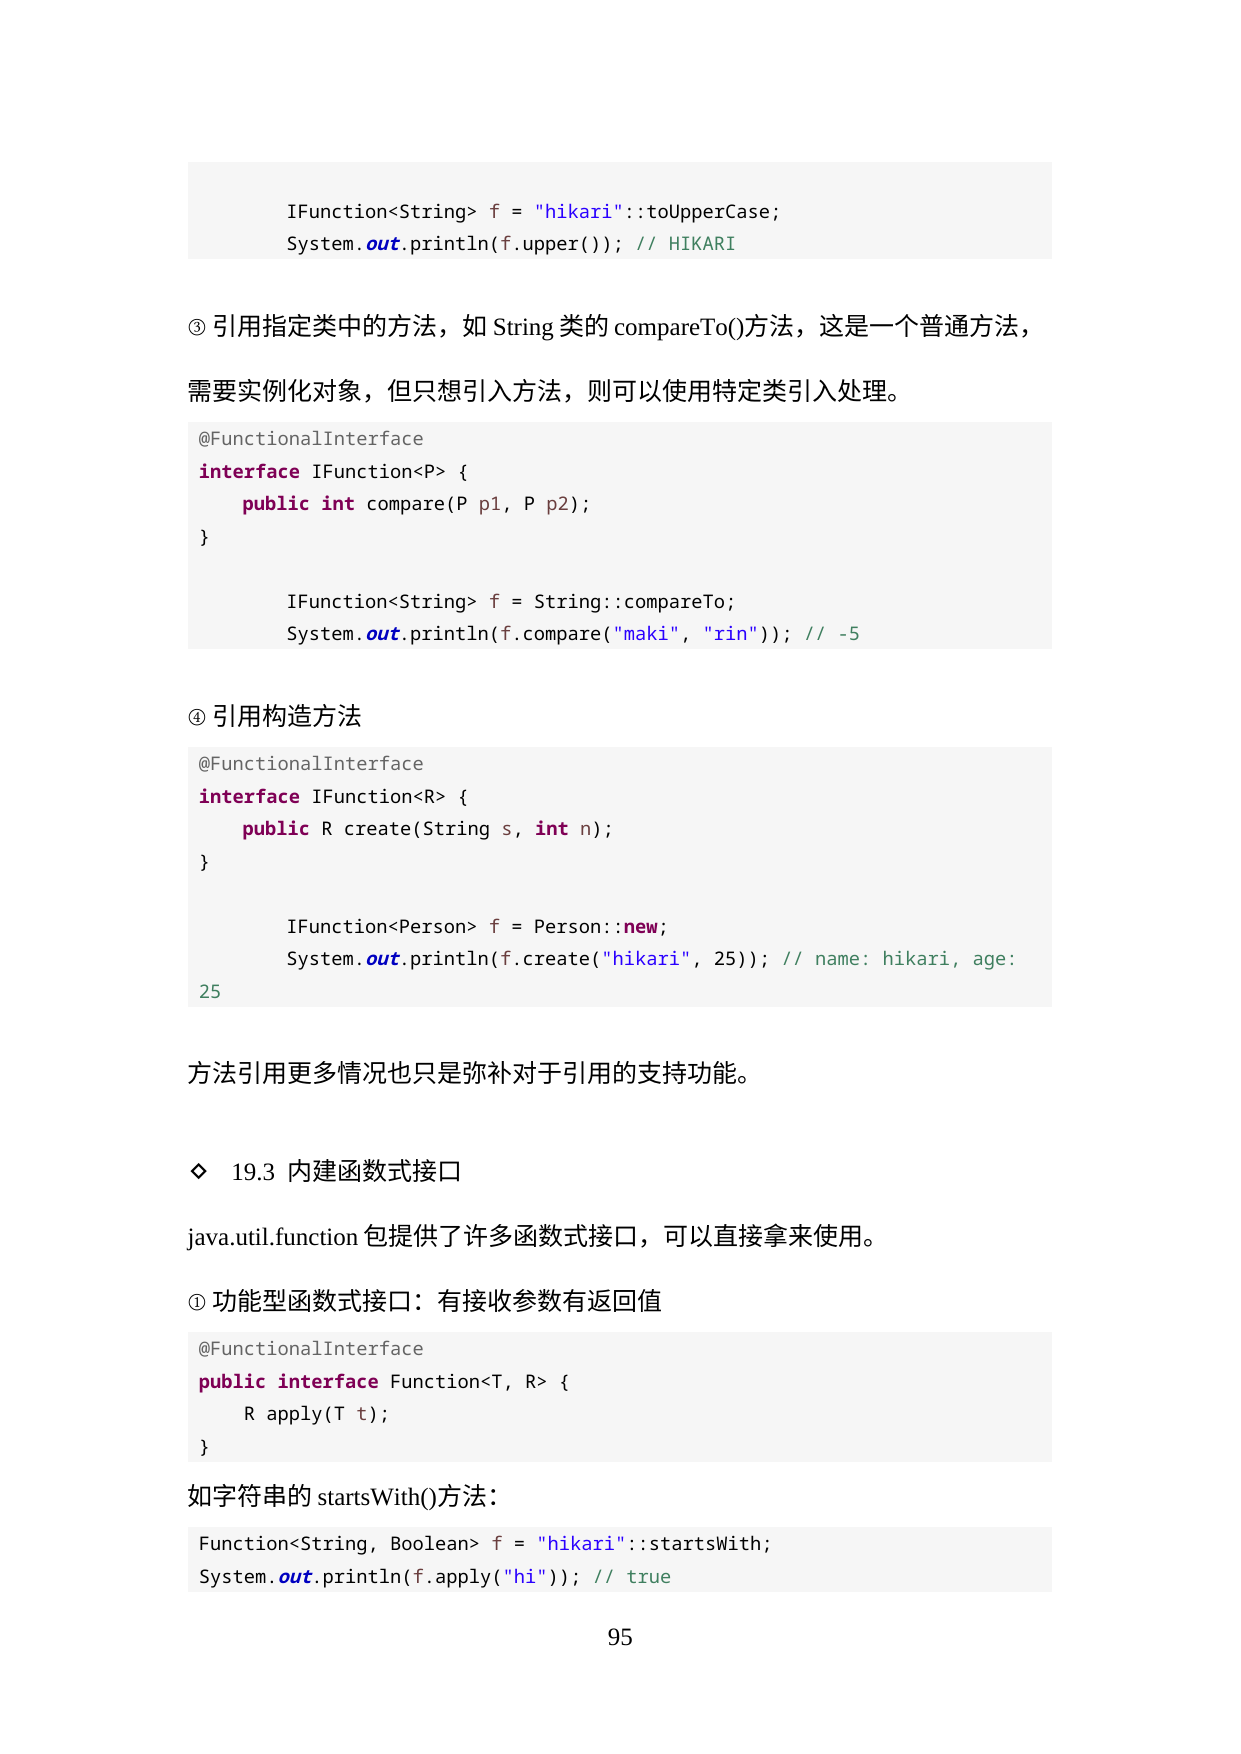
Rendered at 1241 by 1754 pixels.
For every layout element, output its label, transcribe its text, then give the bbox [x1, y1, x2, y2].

table_header @FunctionalInterface public interface Function<T, R> { R apply(T t); } [188, 1332, 1052, 1462]
text ① 功能型函数式接口：有接收参数有返回值 [187, 1267, 1053, 1332]
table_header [188, 162, 1052, 259]
text java.util.function包提供了许多函数式接口，可以直接拿来使用。 [187, 1202, 1053, 1267]
list 19.3 内建函数式接口 [187, 1137, 1053, 1202]
text ③ 引用指定类中的方法，如String类的compareTo()方法，这是一个普通方法，需要实例化对象，但只想引入方法，则可以使用特定类引入处理。 [187, 292, 1053, 422]
table_header @FunctionalInterface interface IFunction<P> { public int compare(P p1, P p2); } IFunction<String> f = String::compareTo; System.out.println(f.compare("maki", "rin")); // -5 [188, 422, 1052, 649]
table_header Function<String, Boolean> f = "hikari"::startsWith; System.out.println(f.apply("hi")); // true [188, 1527, 1052, 1592]
text ④ 引用构造方法 [187, 682, 1053, 747]
table_header @FunctionalInterface interface IFunction<R> { public R create(String s, int n); } IFunction<Person> f = Person::new; System.out.println(f.create("hikari", 25)); // name: hikari, age: 25 [188, 747, 1052, 1007]
text 如字符串的startsWith()方法： [187, 1462, 1053, 1527]
text 方法引用更多情况也只是弥补对于引用的支持功能。 [187, 1039, 1053, 1104]
